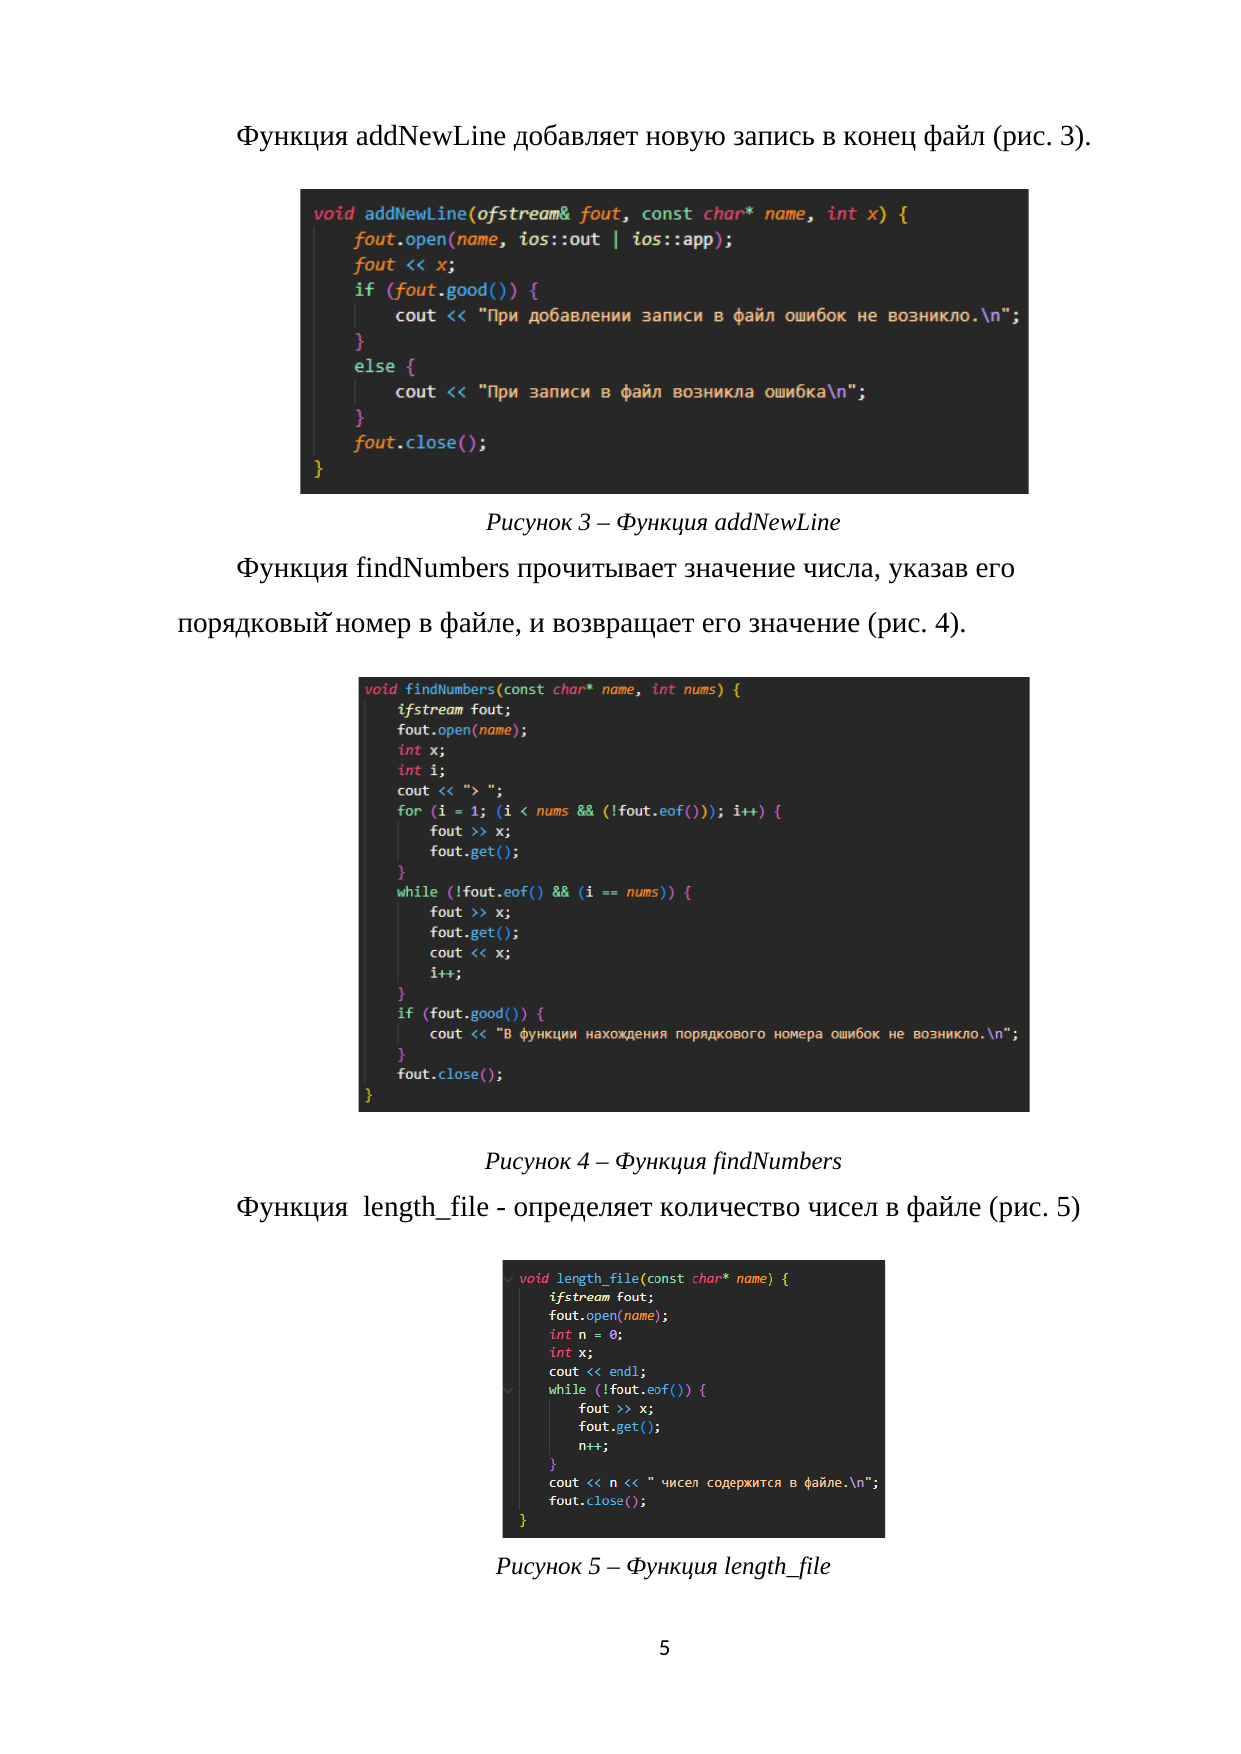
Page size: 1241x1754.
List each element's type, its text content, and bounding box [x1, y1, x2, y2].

text Функция findNumbers прочитывает значение числа, указав его порядковый̆ номер в файле, и возвращает его значение (рис. 4). [177, 550, 1152, 639]
text Рисунок 3 – Функция addNewLine [177, 507, 1152, 536]
text Рисунок 5 – Функция length_file [177, 1551, 1152, 1580]
picture [358, 677, 1030, 1112]
picture [300, 189, 1029, 494]
text Функция length_file - определяет количество чисел в файле (рис. 5) [177, 1189, 1152, 1222]
picture [502, 1260, 886, 1538]
text Функция addNewLine добавляет новую запись в конец файл (рис. 3). [177, 118, 1152, 152]
text Рисунок 4 – Функция findNumbers [177, 1146, 1152, 1174]
